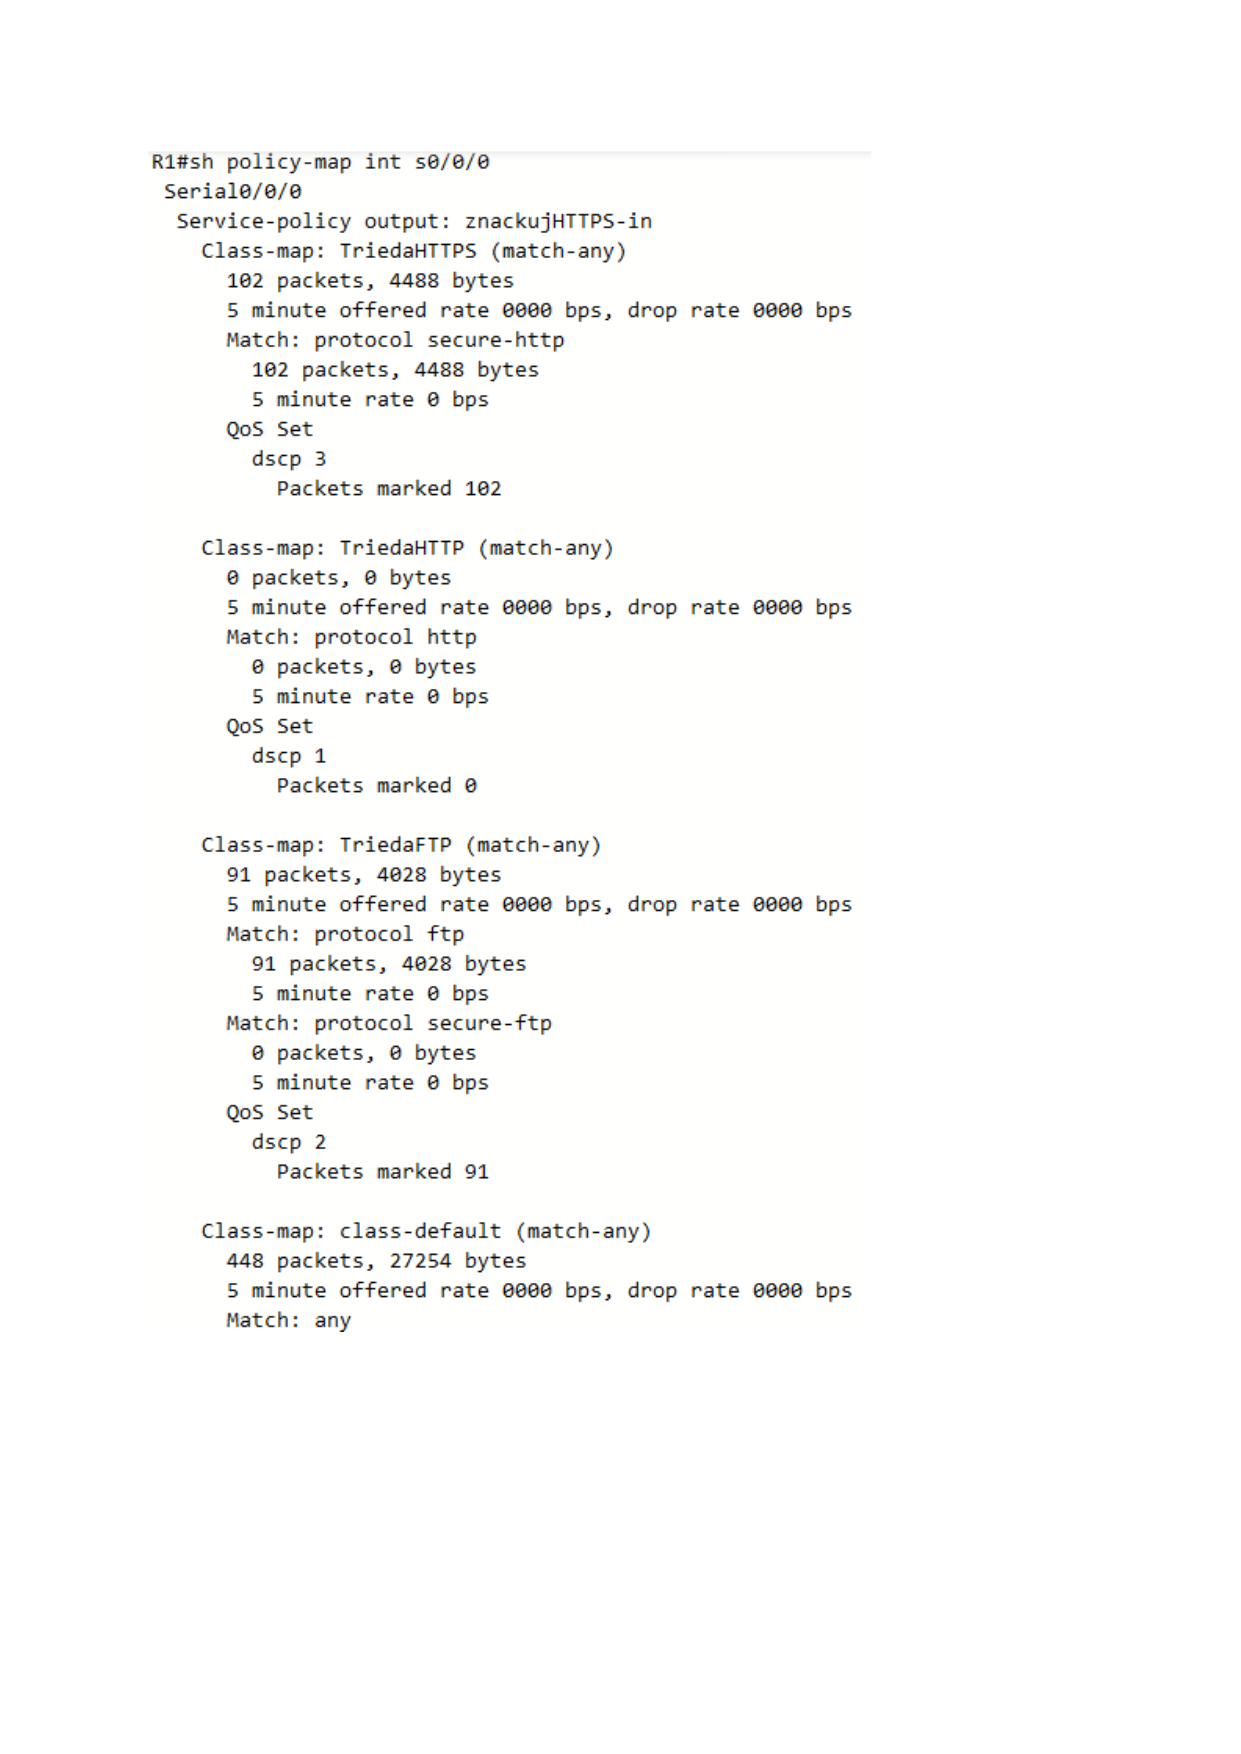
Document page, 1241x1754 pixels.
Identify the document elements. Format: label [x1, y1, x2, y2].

picture [147, 147, 872, 1332]
